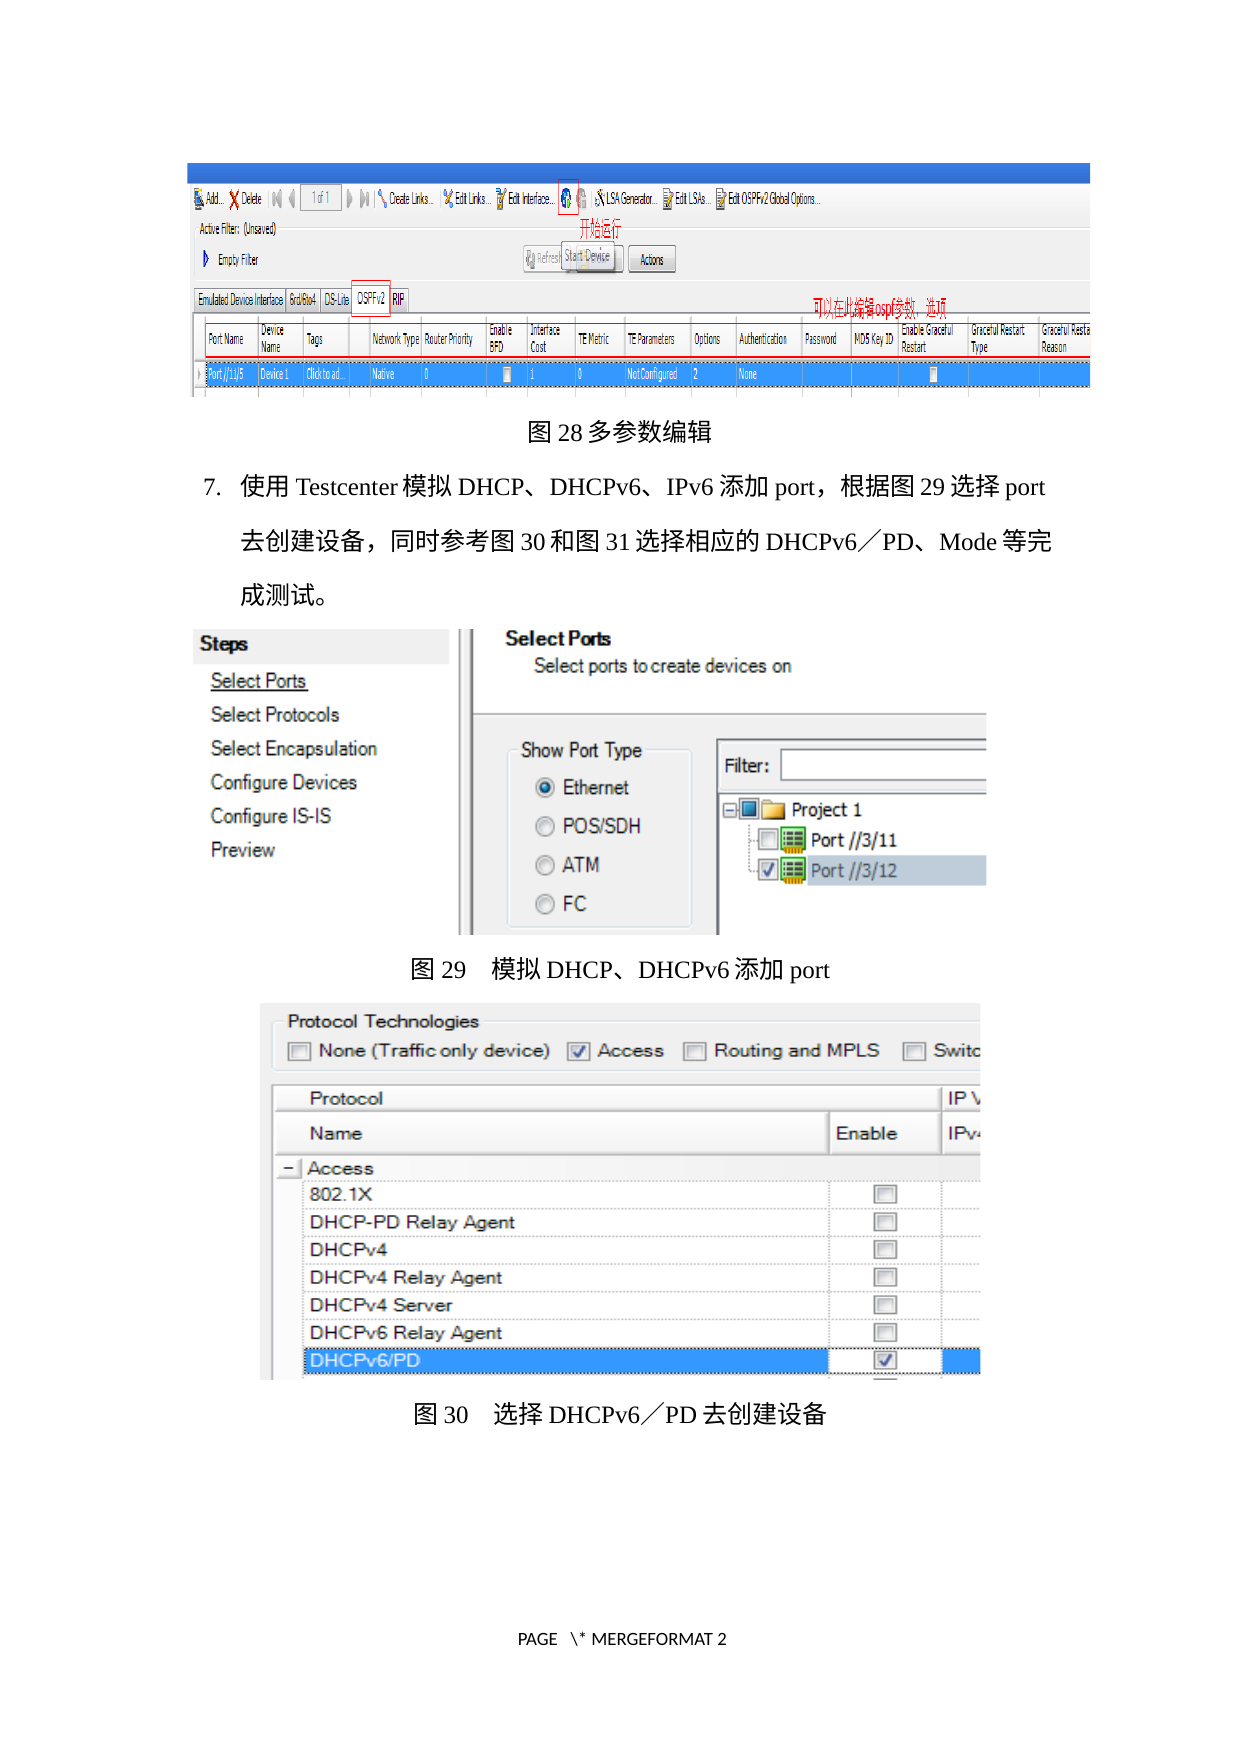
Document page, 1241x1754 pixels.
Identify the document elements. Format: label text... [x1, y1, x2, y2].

text 图30 选择DHCPv6／PD去创建设备 [187, 1394, 1053, 1431]
list 使用Testcenter模拟DHCP、DHCPv6、IPv6 添加port，根据图29选择port去创建设备，同时参考图30和图31选择相应的DHCPv6／PD、Mode等完成测试。 [203, 467, 1053, 612]
picture [187, 163, 1091, 397]
text 图 29 模拟DHCP、DHCPv6添加port [187, 949, 1053, 986]
picture [259, 1003, 981, 1380]
list 图28多参数编辑 [187, 412, 1053, 448]
picture [187, 629, 987, 935]
